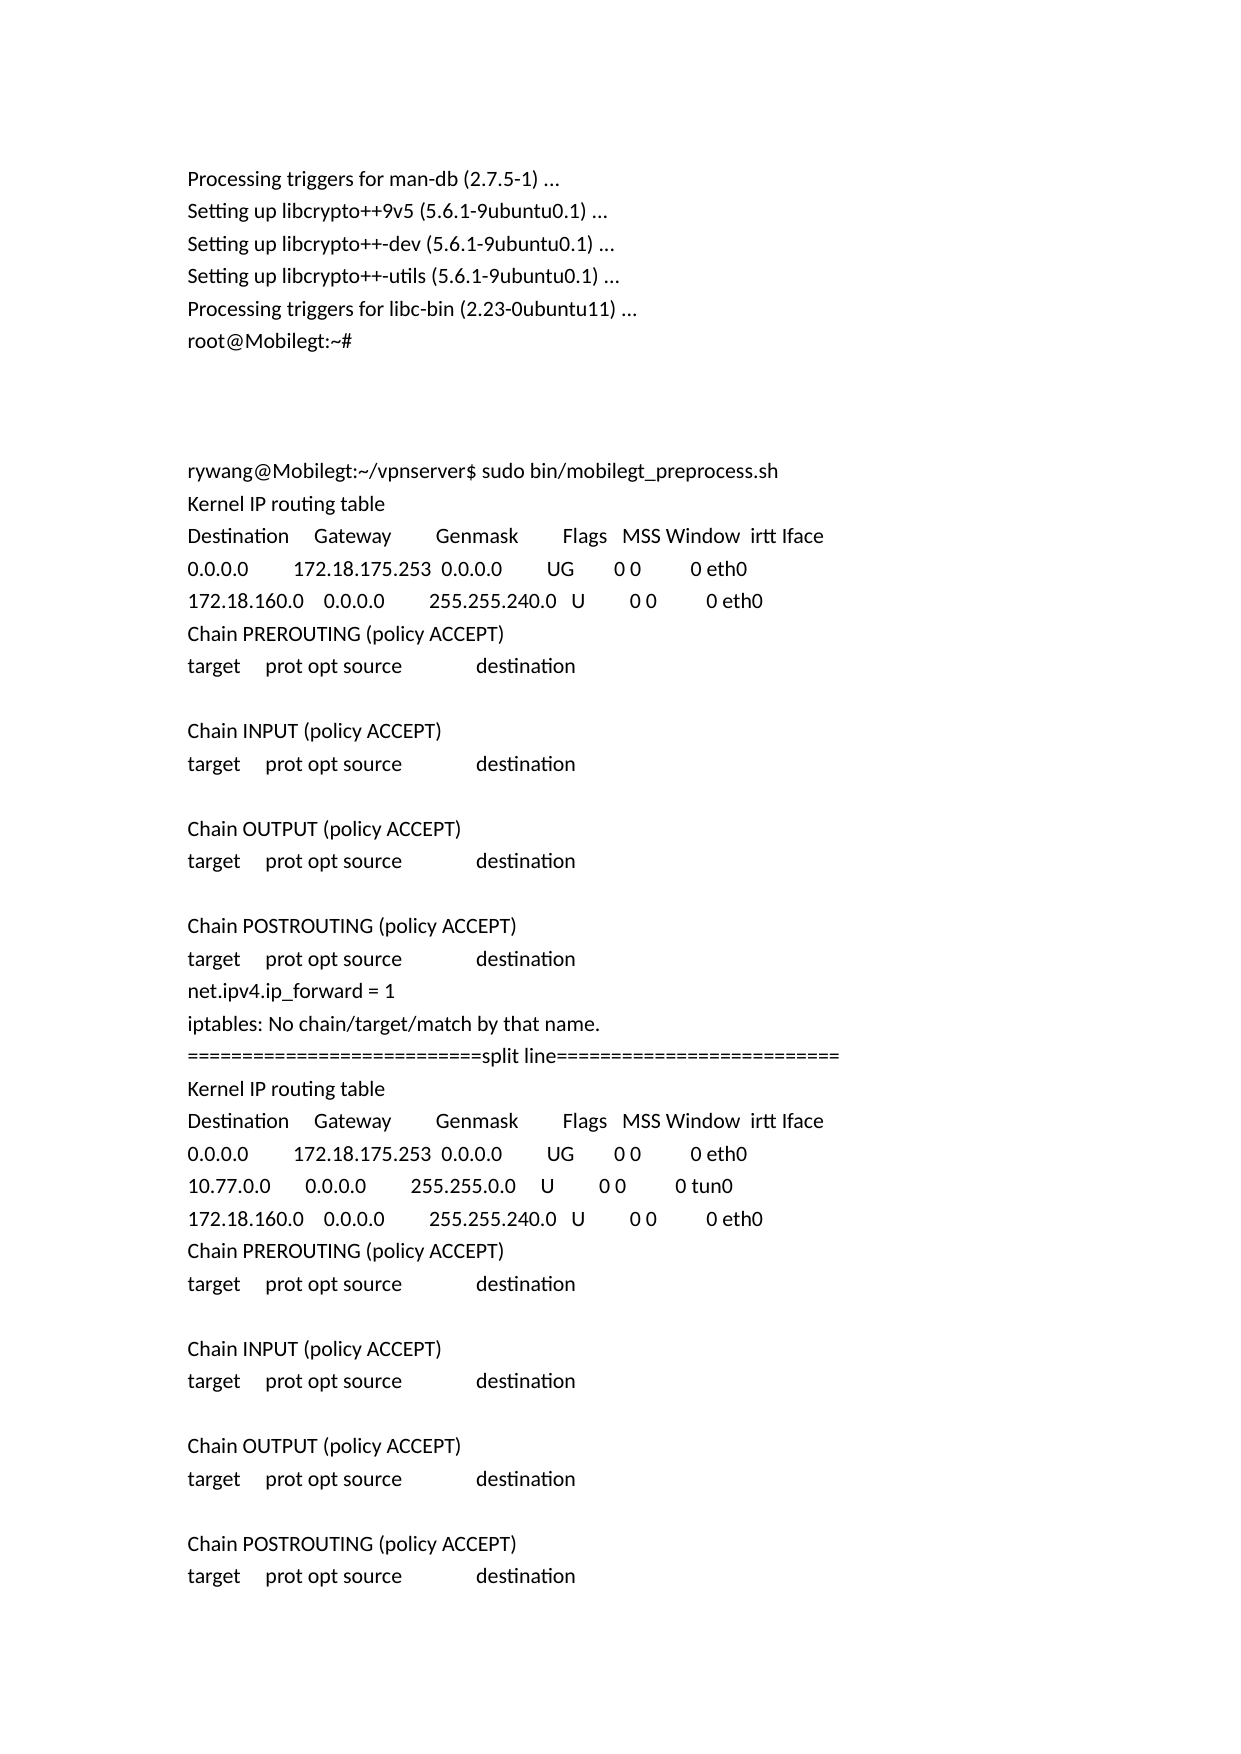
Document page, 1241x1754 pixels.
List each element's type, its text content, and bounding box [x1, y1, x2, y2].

text Setting up libcrypto++-dev (5.6.1-9ubuntu0.1) ... [187, 227, 1053, 259]
text Chain INPUT (policy ACCEPT) [187, 714, 1053, 747]
text target prot opt source destination [187, 1462, 1053, 1494]
text 0.0.0.0 172.18.175.253 0.0.0.0 UG 0 0 0 eth0 [187, 1137, 1053, 1169]
text Processing triggers for libc-bin (2.23-0ubuntu11) ... [187, 292, 1053, 324]
text target prot opt source destination [187, 844, 1053, 877]
text target prot opt source destination [187, 942, 1053, 974]
text Setting up libcrypto++9v5 (5.6.1-9ubuntu0.1) ... [187, 194, 1053, 227]
text Processing triggers for man-db (2.7.5-1) ... [187, 162, 1053, 194]
text 0.0.0.0 172.18.175.253 0.0.0.0 UG 0 0 0 eth0 [187, 552, 1053, 584]
text 10.77.0.0 0.0.0.0 255.255.0.0 U 0 0 0 tun0 [187, 1169, 1053, 1202]
text Chain PREROUTING (policy ACCEPT) [187, 617, 1053, 649]
text target prot opt source destination [187, 649, 1053, 682]
text Destination Gateway Genmask Flags MSS Window irtt Iface [187, 1104, 1053, 1137]
text target prot opt source destination [187, 1267, 1053, 1299]
text ===========================split line========================== [187, 1039, 1053, 1072]
text Setting up libcrypto++-utils (5.6.1-9ubuntu0.1) ... [187, 259, 1053, 292]
text Chain OUTPUT (policy ACCEPT) [187, 1429, 1053, 1462]
text iptables: No chain/target/match by that name. [187, 1007, 1053, 1039]
text root@Mobilegt:~# [187, 324, 1053, 357]
text Chain POSTROUTING (policy ACCEPT) [187, 909, 1053, 942]
text rywang@Mobilegt:~/vpnserver$ sudo bin/mobilegt_preprocess.sh [187, 454, 1053, 487]
text 172.18.160.0 0.0.0.0 255.255.240.0 U 0 0 0 eth0 [187, 1202, 1053, 1234]
text Chain OUTPUT (policy ACCEPT) [187, 812, 1053, 844]
text Destination Gateway Genmask Flags MSS Window irtt Iface [187, 519, 1053, 552]
text 172.18.160.0 0.0.0.0 255.255.240.0 U 0 0 0 eth0 [187, 584, 1053, 617]
text Chain INPUT (policy ACCEPT) [187, 1332, 1053, 1364]
text Chain PREROUTING (policy ACCEPT) [187, 1234, 1053, 1267]
text Chain POSTROUTING (policy ACCEPT) [187, 1527, 1053, 1559]
text target prot opt source destination [187, 1559, 1053, 1592]
text net.ipv4.ip_forward = 1 [187, 974, 1053, 1007]
text Kernel IP routing table [187, 487, 1053, 519]
text Kernel IP routing table [187, 1072, 1053, 1104]
text target prot opt source destination [187, 1364, 1053, 1397]
text target prot opt source destination [187, 747, 1053, 779]
